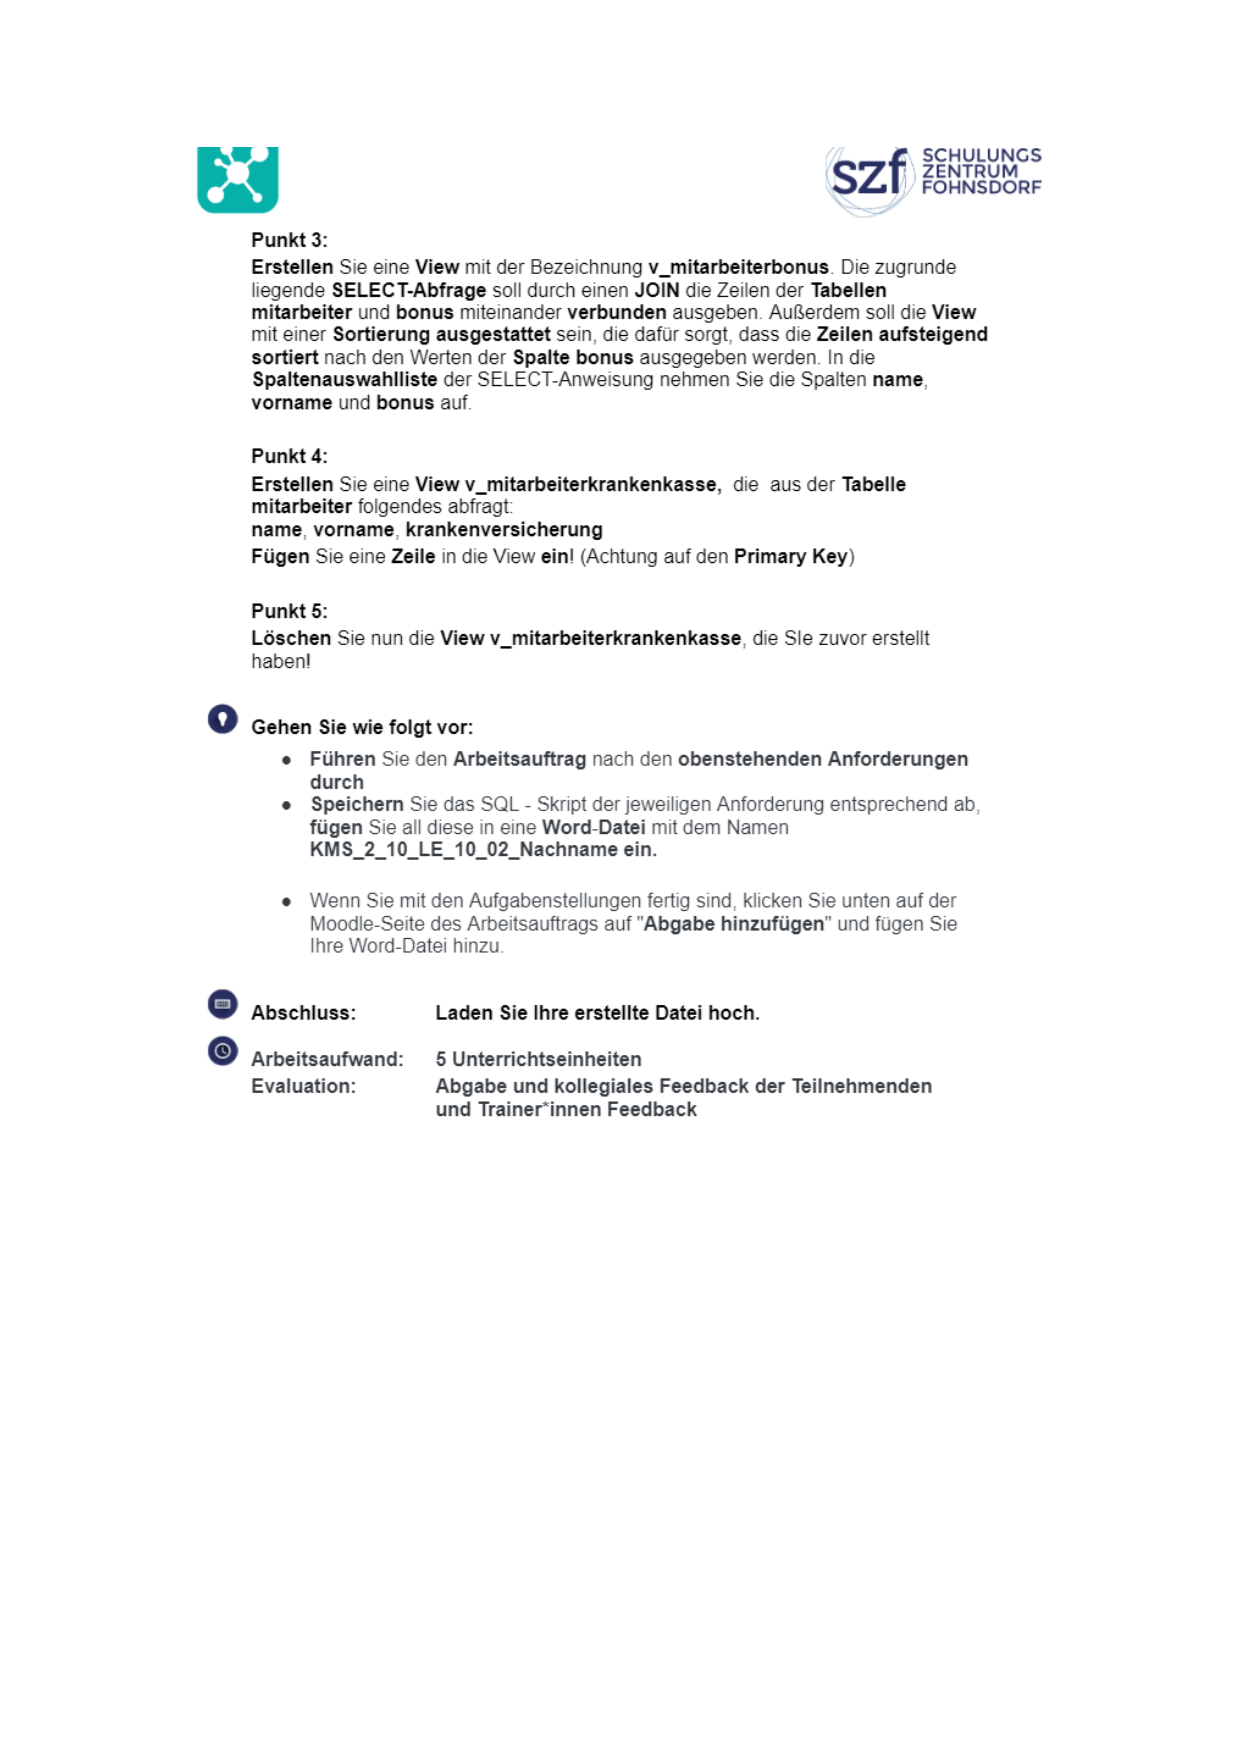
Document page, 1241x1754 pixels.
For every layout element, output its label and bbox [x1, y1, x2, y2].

picture [147, 147, 1093, 1220]
